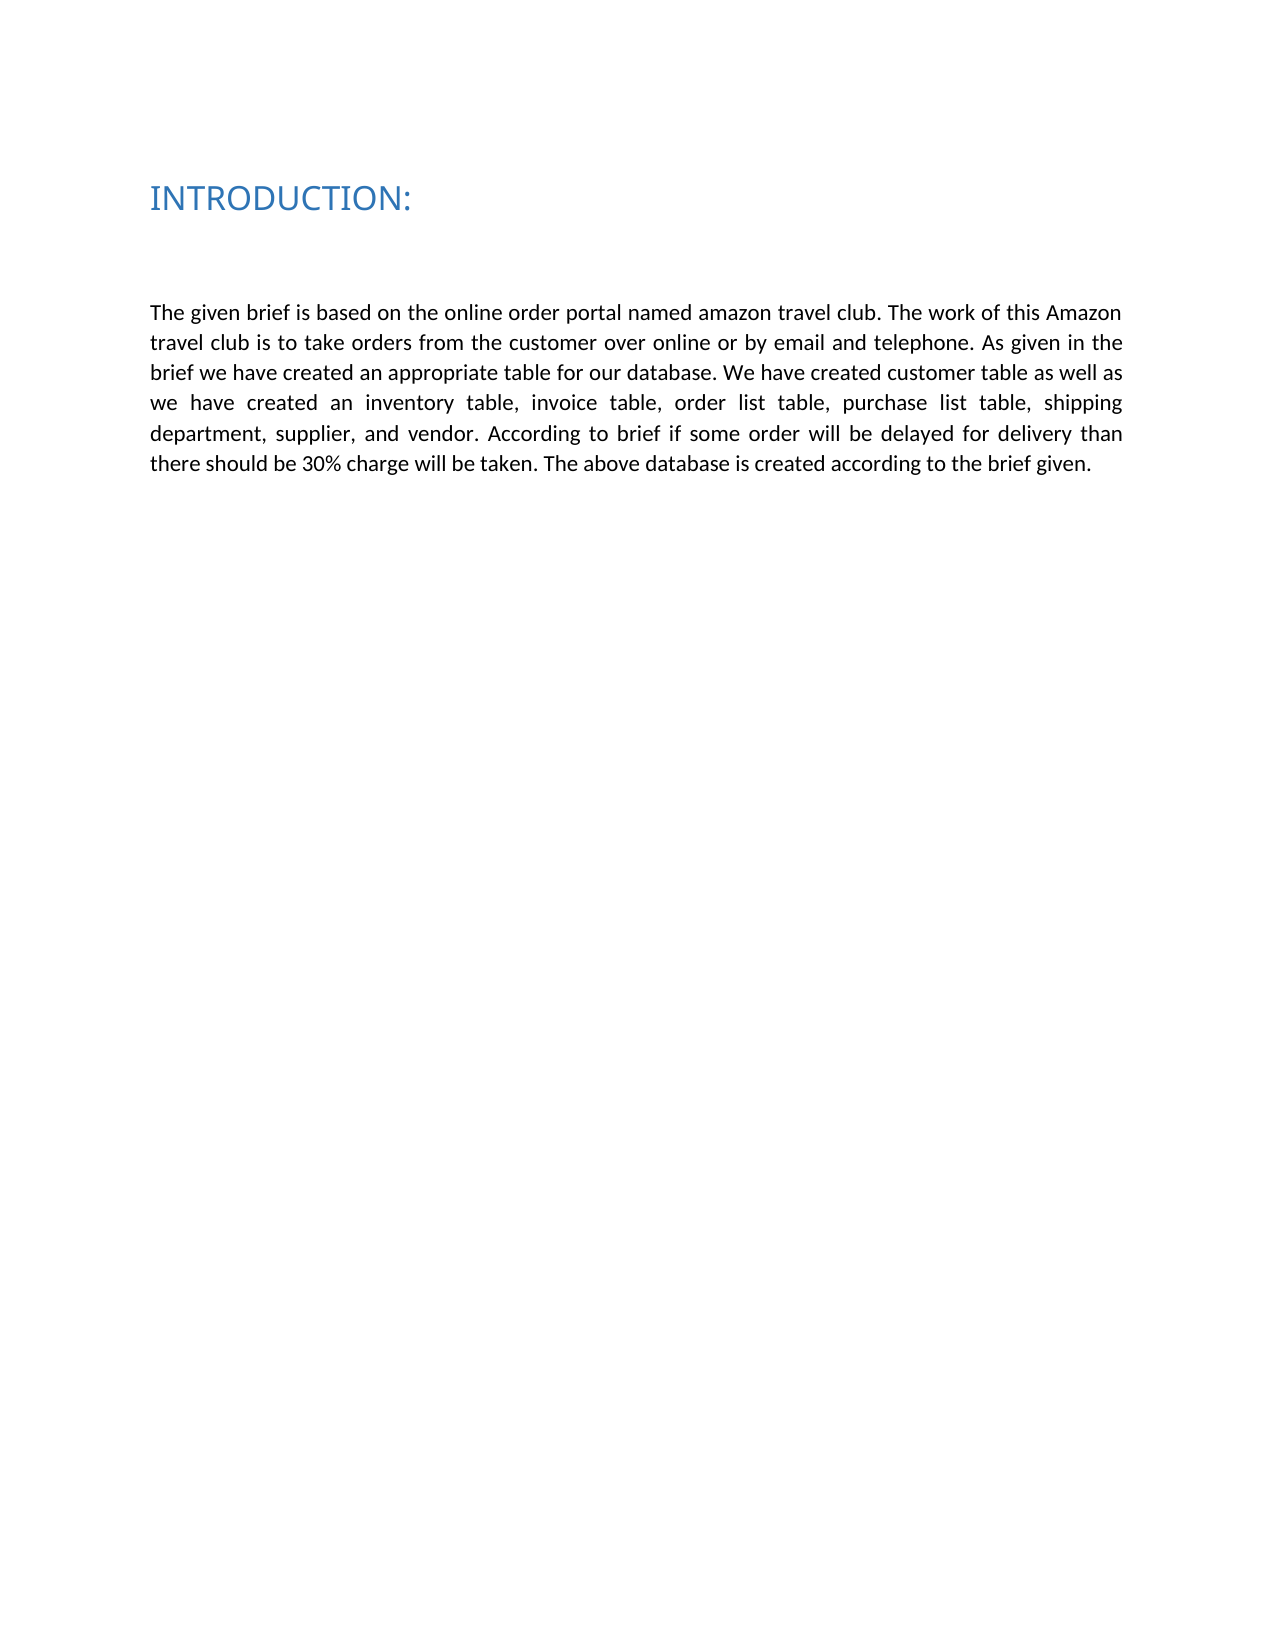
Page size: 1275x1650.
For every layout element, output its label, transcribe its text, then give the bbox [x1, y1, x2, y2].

subtitle INTRODUCTION: [150, 175, 1125, 220]
text The given brief is based on the online order portal named amazon travel club. The work of this Amazon travel club is to take orders from the customer over online or by email and telephone. As given in the brief we have created an appropriate table for our database. We have created customer table as well as we have created an inventory table, invoice table, order list table, purchase list table, shipping department, supplier, and vendor. According to brief if some order will be delayed for delivery than there should be 30% charge will be taken. The above database is created according to the brief given. [150, 298, 1125, 477]
